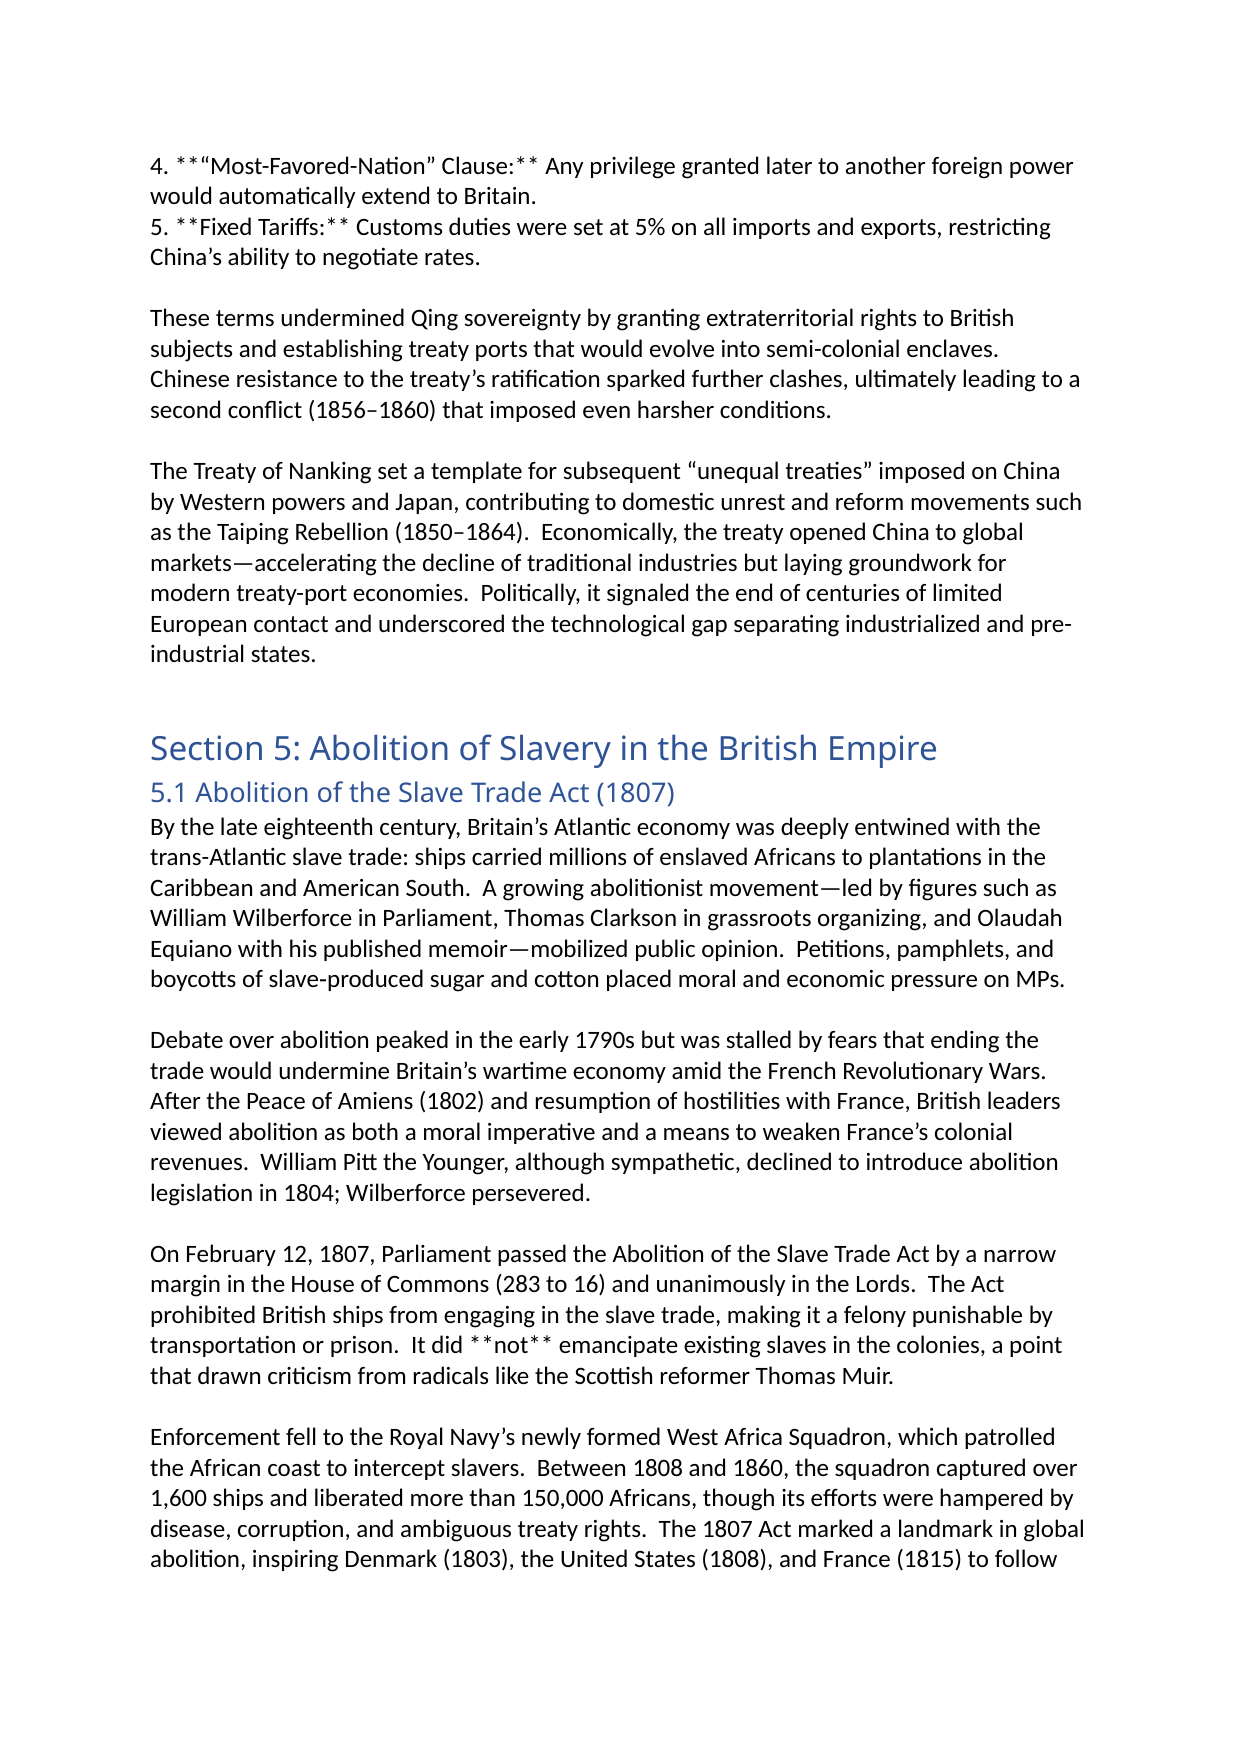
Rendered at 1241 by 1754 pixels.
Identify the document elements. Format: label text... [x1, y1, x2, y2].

subtitle Section 5: Abolition of Slavery in the British Empire [150, 724, 1090, 770]
text The Treaty of Nanking set a template for subsequent “unequal treaties” imposed on China by Western powers and Japan, contributing to domestic unrest and reform movements such as the Taiping Rebellion (1850–1864). Economically, the treaty opened China to global markets—accelerating the decline of traditional industries but laying groundwork for modern treaty-port economies. Politically, it signaled the end of centuries of limited European contact and underscored the technological gap separating industrialized and pre-industrial states. [150, 455, 1090, 669]
text 5. **Fixed Tariffs:** Customs duties were set at 5% on all imports and exports, restricting China’s ability to negotiate rates. [150, 211, 1090, 272]
text By the late eighteenth century, Britain’s Atlantic economy was deeply entwined with the trans-Atlantic slave trade: ships carried millions of enslaved Africans to plantations in the Caribbean and American South. A growing abolitionist movement—led by figures such as William Wilberforce in Parliament, Thomas Clarkson in grassroots organizing, and Olaudah Equiano with his published memoir—mobilized public opinion. Petitions, pamphlets, and boycotts of slave‐produced sugar and cotton placed moral and economic pressure on MPs. [150, 811, 1090, 994]
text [150, 1421, 1090, 1574]
text 4. **“Most-Favored-Nation” Clause:** Any privilege granted later to another foreign power would automatically extend to Britain. [150, 150, 1090, 211]
text On February 12, 1807, Parliament passed the Abolition of the Slave Trade Act by a narrow margin in the House of Commons (283 to 16) and unanimously in the Lords. The Act prohibited British ships from engaging in the slave trade, making it a felony punishable by transportation or prison. It did **not** emancipate existing slaves in the colonies, a point that drawn criticism from radicals like the Scottish reformer Thomas Muir. [150, 1238, 1090, 1391]
text Debate over abolition peaked in the early 1790s but was stalled by fears that ending the trade would undermine Britain’s wartime economy amid the French Revolutionary Wars. After the Peace of Amiens (1802) and resumption of hostilities with France, British leaders viewed abolition as both a moral imperative and a means to weaken France’s colonial revenues. William Pitt the Younger, although sympathetic, declined to introduce abolition legislation in 1804; Wilberforce persevered. [150, 1024, 1090, 1208]
subtitle 5.1 Abolition of the Slave Trade Act (1807) [150, 774, 1090, 811]
text These terms undermined Qing sovereignty by granting extraterritorial rights to British subjects and establishing treaty ports that would evolve into semi-colonial enclaves. Chinese resistance to the treaty’s ratification sparked further clashes, ultimately leading to a second conflict (1856–1860) that imposed even harsher conditions. [150, 303, 1090, 425]
